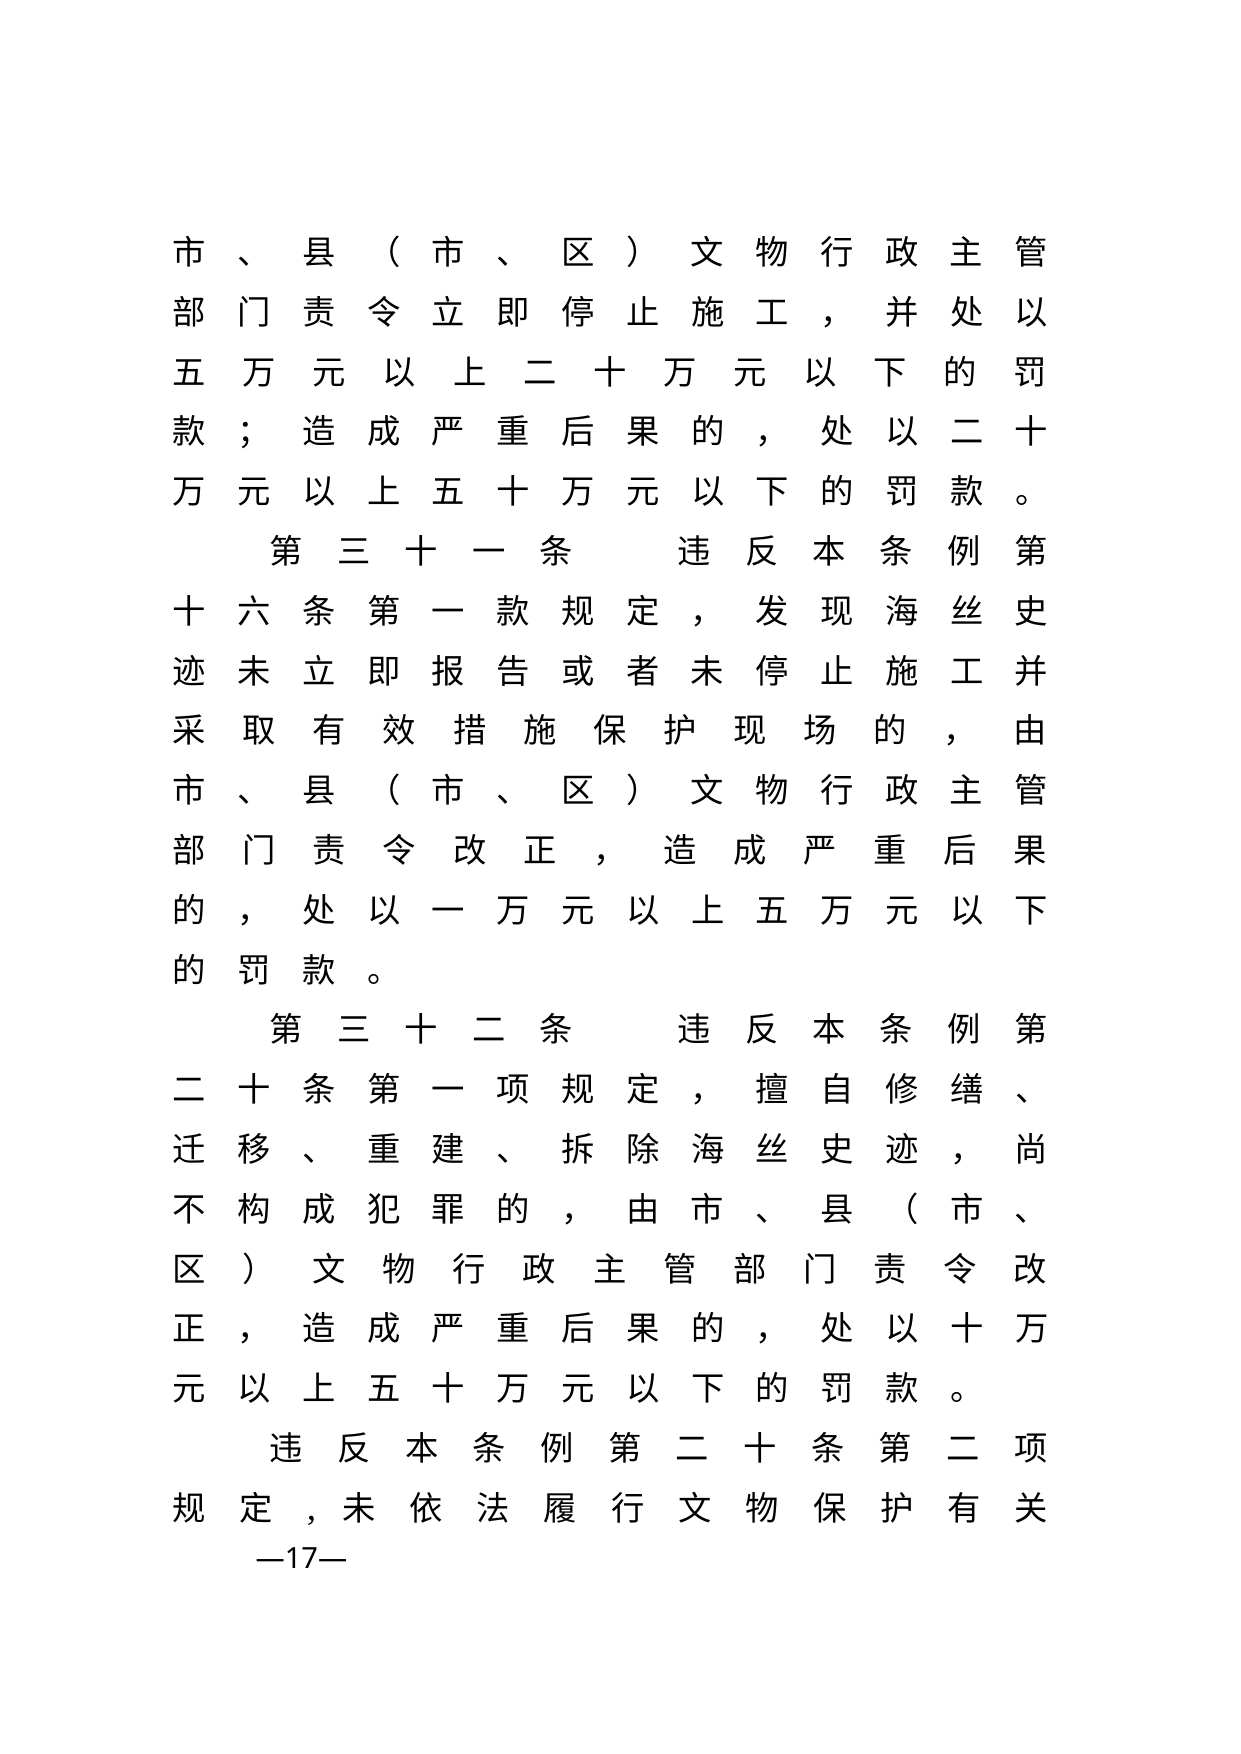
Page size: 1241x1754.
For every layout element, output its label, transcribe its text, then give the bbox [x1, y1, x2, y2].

text 第三十一条 违反本条例第十六条第一款规定，发现海丝史迹未立即报告或者未停止施工并采取有效措施保护现场的，由市、县（市、区）文物行政主管部门责令改正，造成严重后果的，处以一万元以上五万元以下的罚款。 [172, 519, 1079, 997]
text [172, 1416, 1079, 1536]
text 第三十二条 违反本条例第二十条第一项规定，擅自修缮、迁移、重建、拆除海丝史迹，尚不构成犯罪的，由市、县（市、区）文物行政主管部门责令改正，造成严重后果的，处以十万元以上五十万元以下的罚款。 [172, 997, 1079, 1416]
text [172, 220, 1079, 519]
